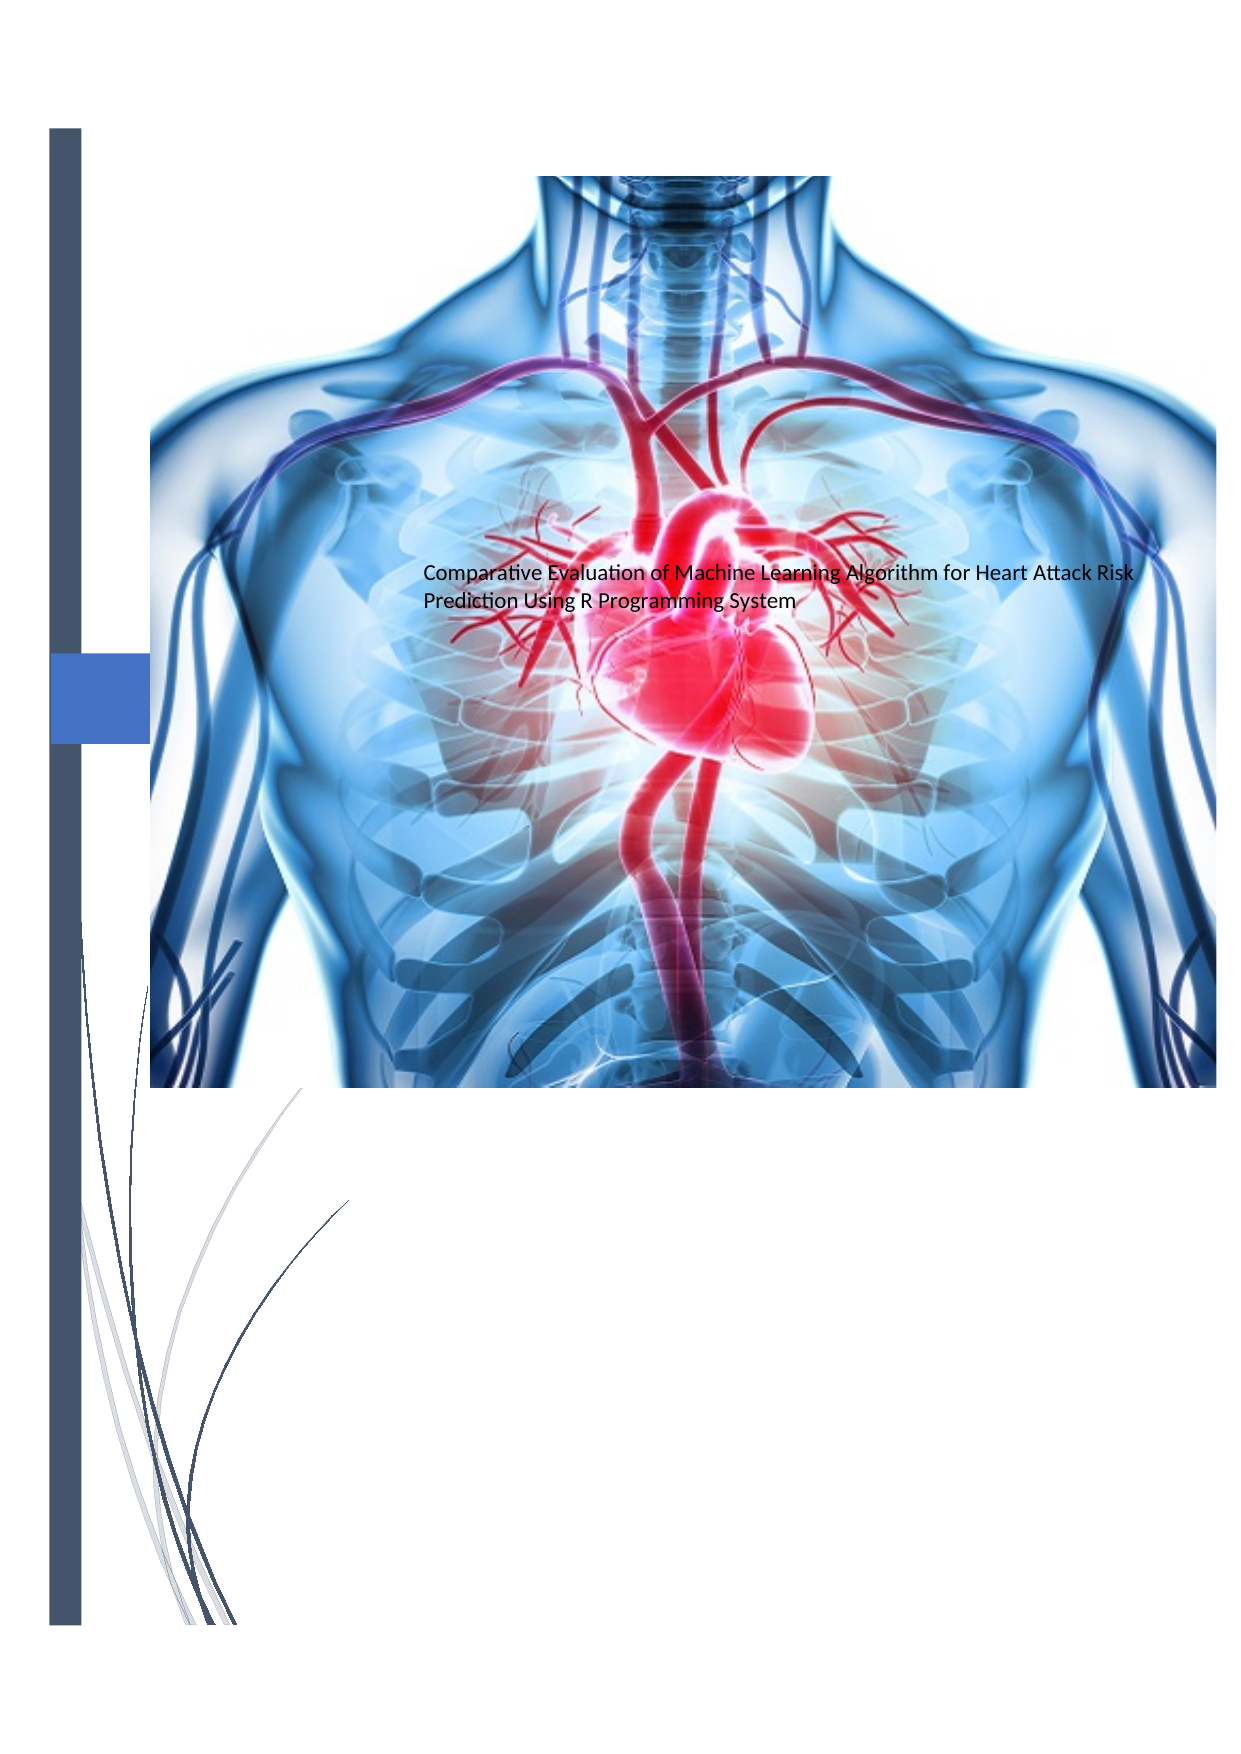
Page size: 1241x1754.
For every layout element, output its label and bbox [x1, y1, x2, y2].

picture [150, 176, 1217, 1088]
